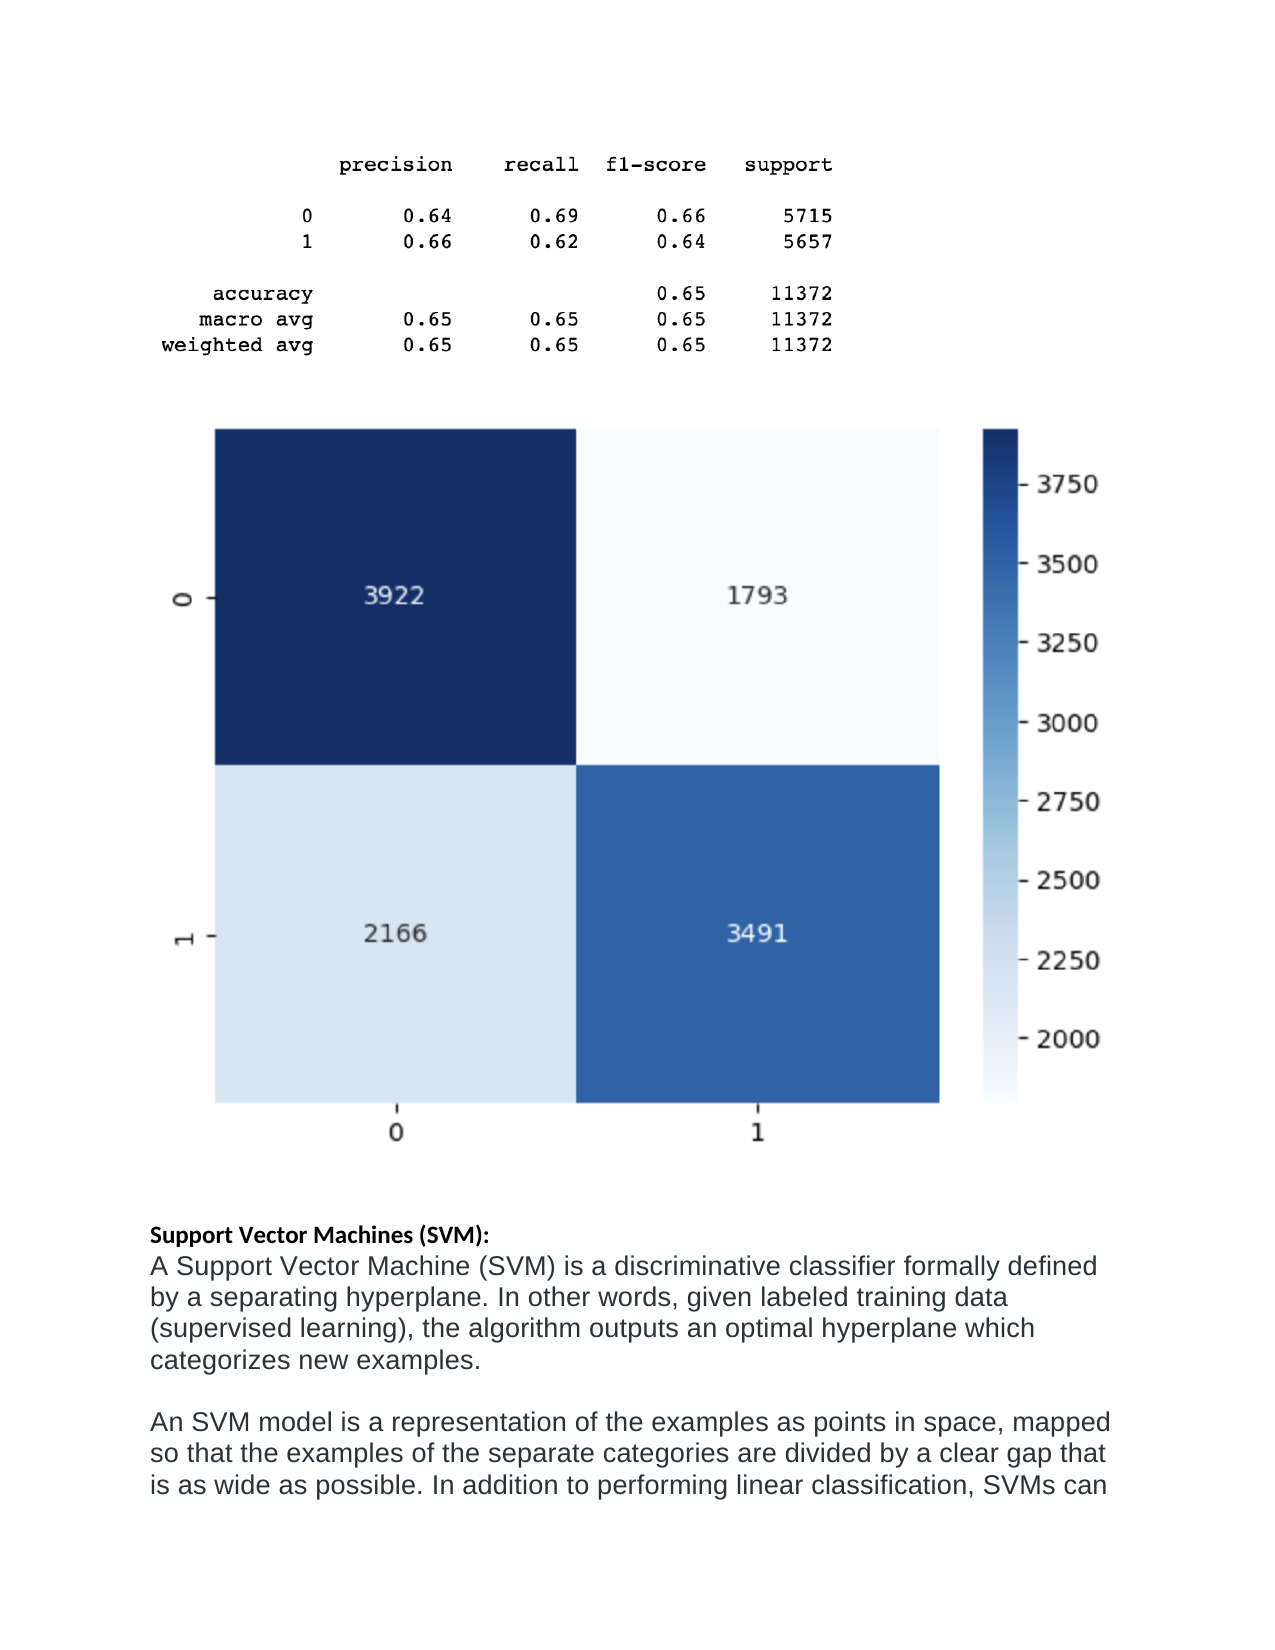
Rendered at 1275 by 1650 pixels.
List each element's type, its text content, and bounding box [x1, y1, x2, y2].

picture [150, 150, 859, 363]
text A Support Vector Machine (SVM) is a discriminative classifier formally defined by a separating hyperplane. In other words, given labeled training data (supervised learning), the algorithm outputs an optimal hyperplane which categorizes new examples. [150, 1250, 1125, 1375]
text Support Vector Machines (SVM): [150, 1219, 1125, 1250]
picture [150, 393, 1125, 1159]
